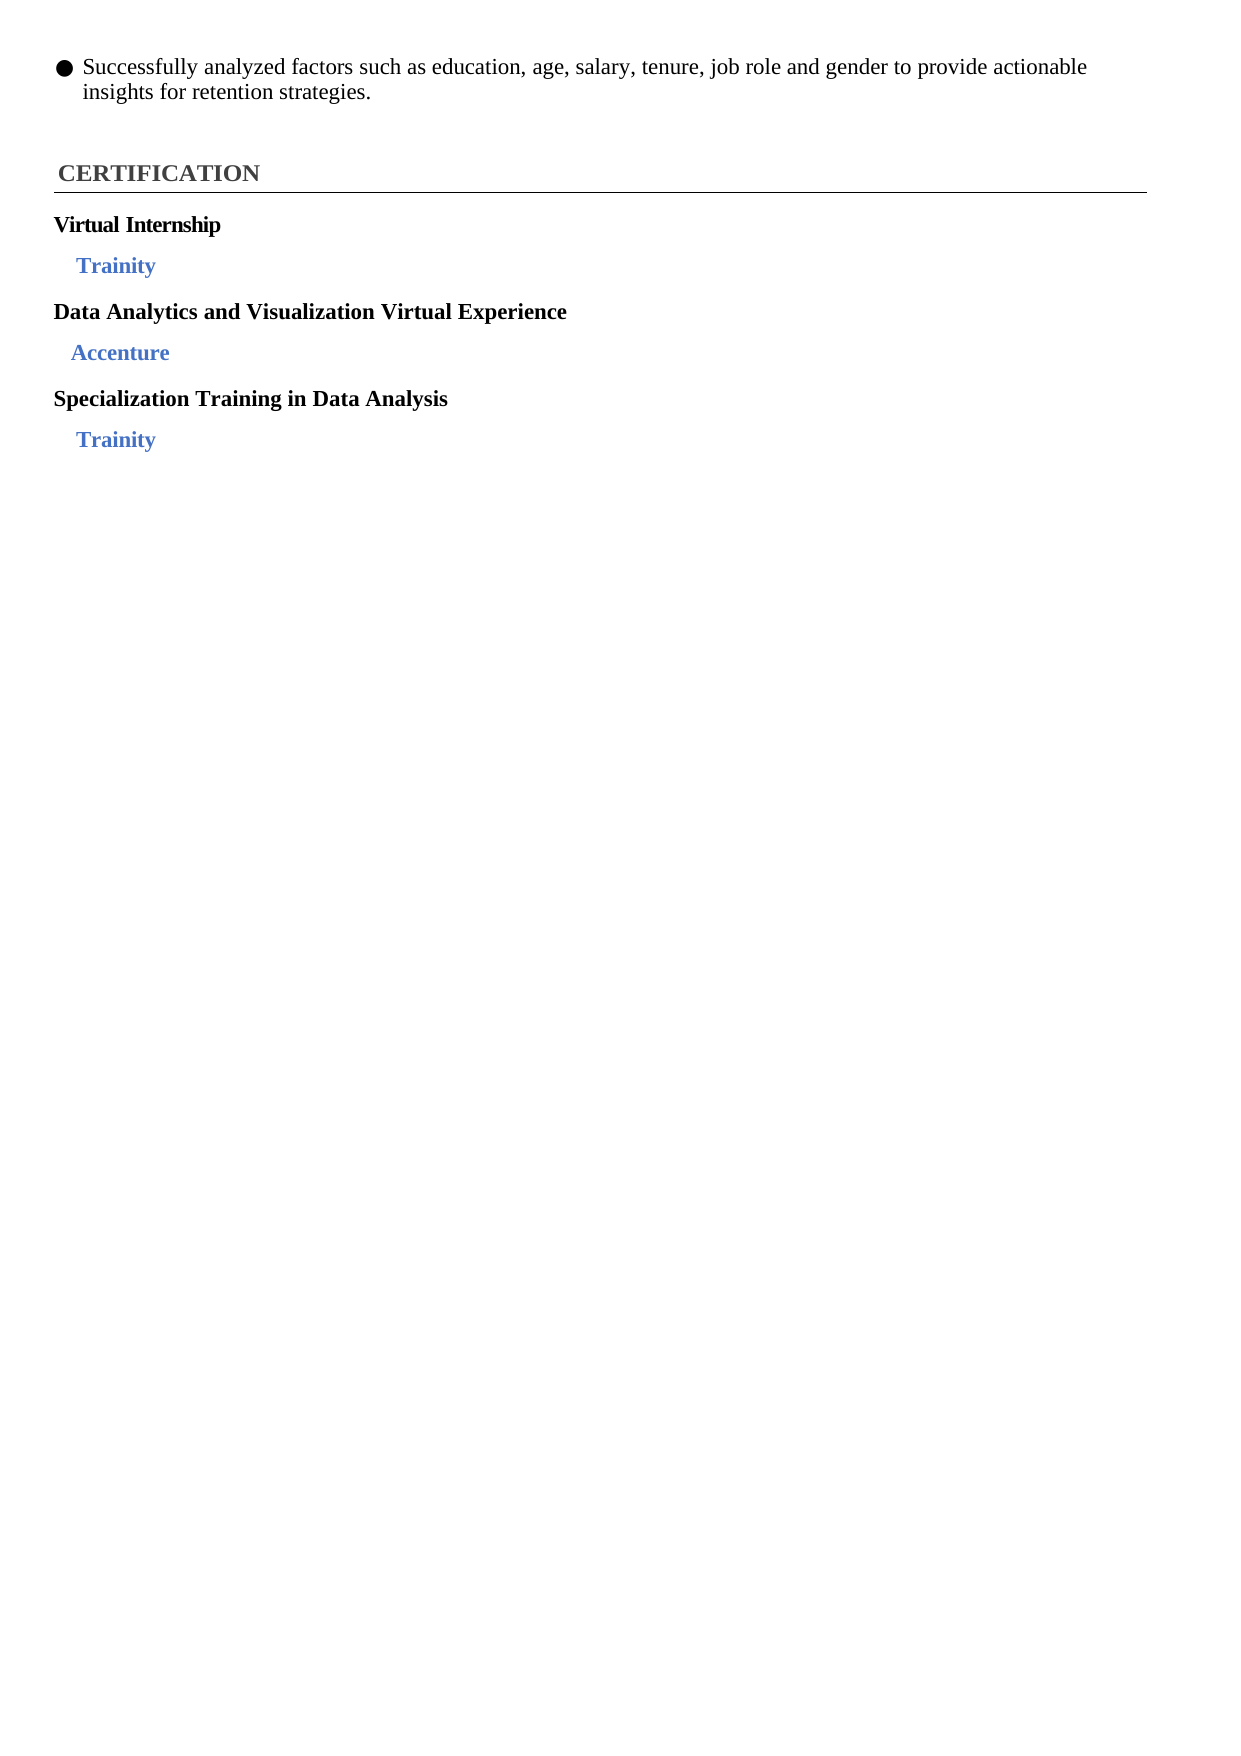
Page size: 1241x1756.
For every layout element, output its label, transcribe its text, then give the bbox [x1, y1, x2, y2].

text Specialization Training in Data Analysis Trainity [53, 385, 520, 452]
list Successfully analyzed factors such as education, age, salary, tenure, job role and gender to provide actionable insights for retention strategies. [55, 52, 1163, 104]
text Data Analytics and Visualization Virtual Experience Accenture [53, 298, 659, 366]
subtitle CERTIFICATION [58, 159, 1192, 187]
text Virtual Internship Trainity [53, 211, 294, 279]
